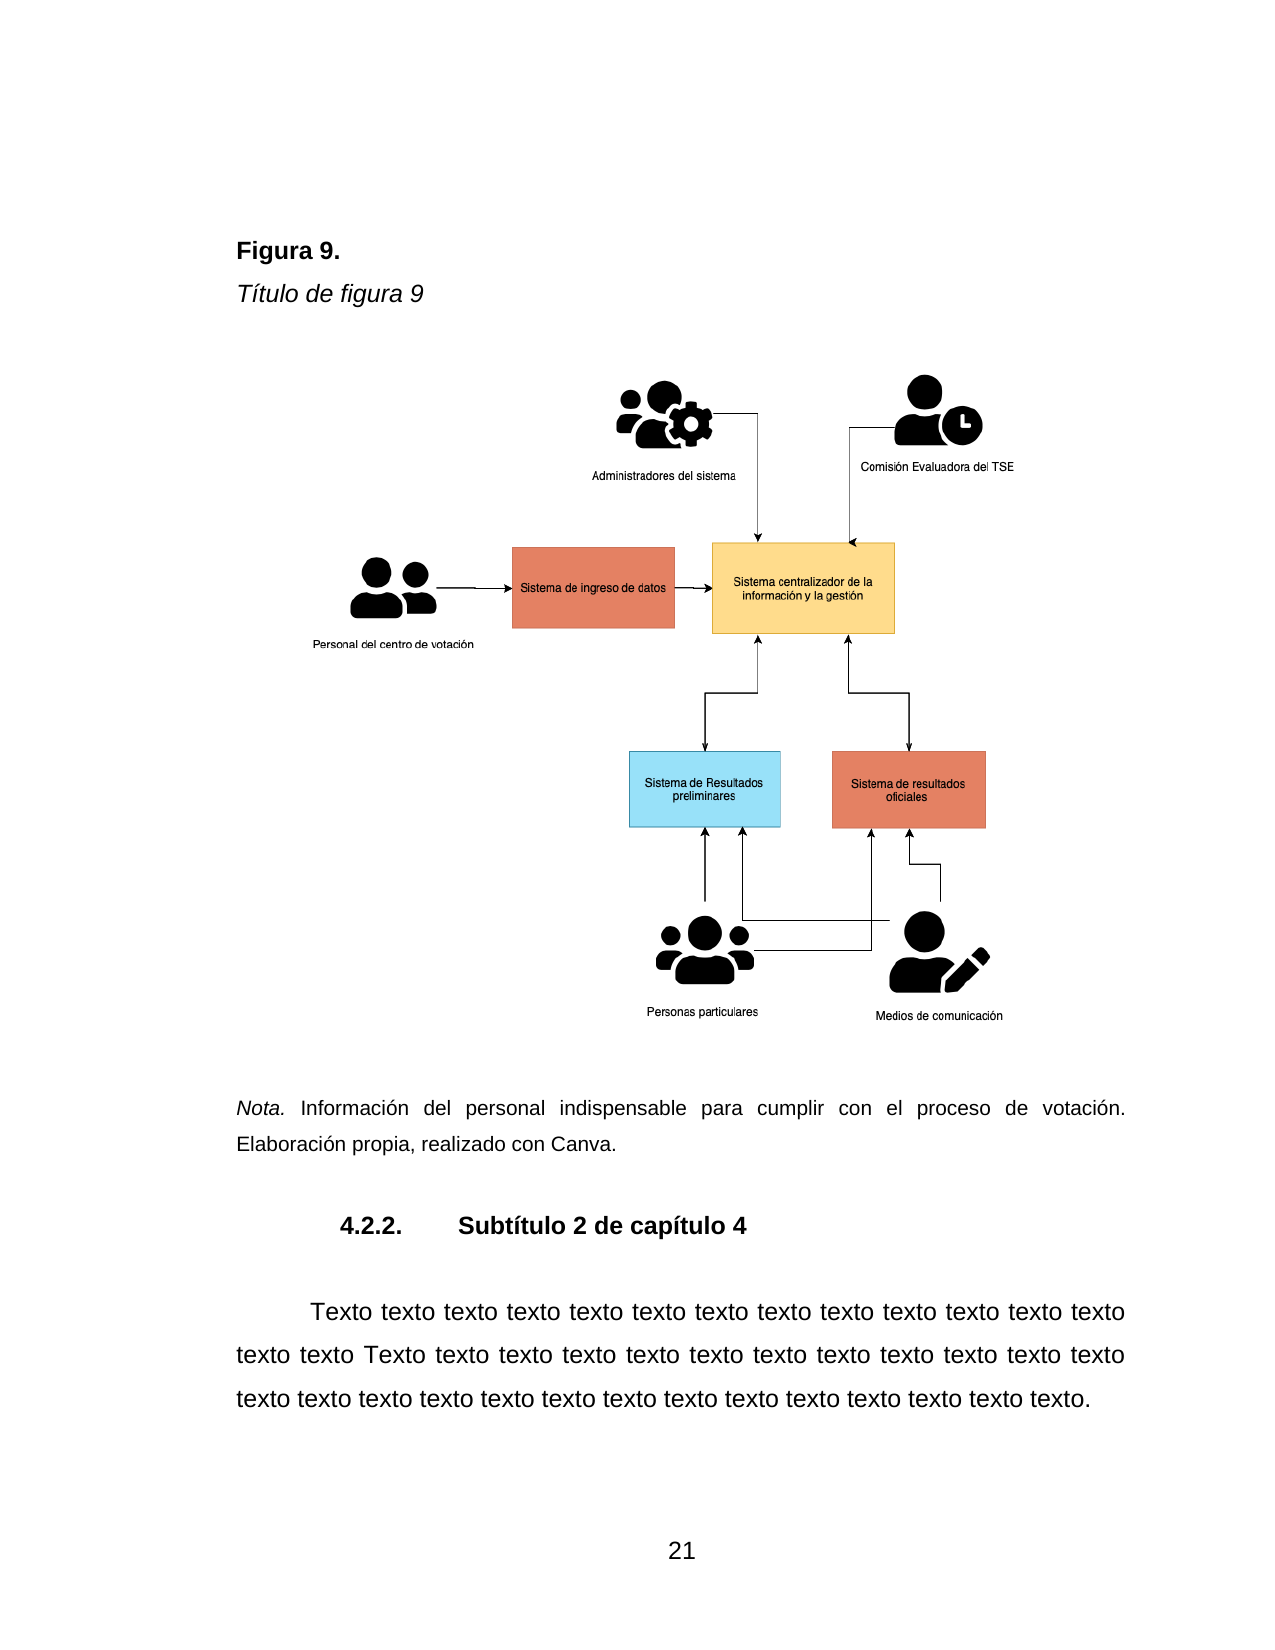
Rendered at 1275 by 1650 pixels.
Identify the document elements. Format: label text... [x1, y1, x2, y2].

text Nota. Información del personal indispensable para cumplir con el proceso de votación. Elaboración propia, realizado con Canva. [236, 1096, 1127, 1156]
text Título de figura 9 [236, 236, 1127, 308]
text Subtítulo 2 de capítulo 4 [340, 1211, 1127, 1240]
picture [303, 365, 1060, 1039]
